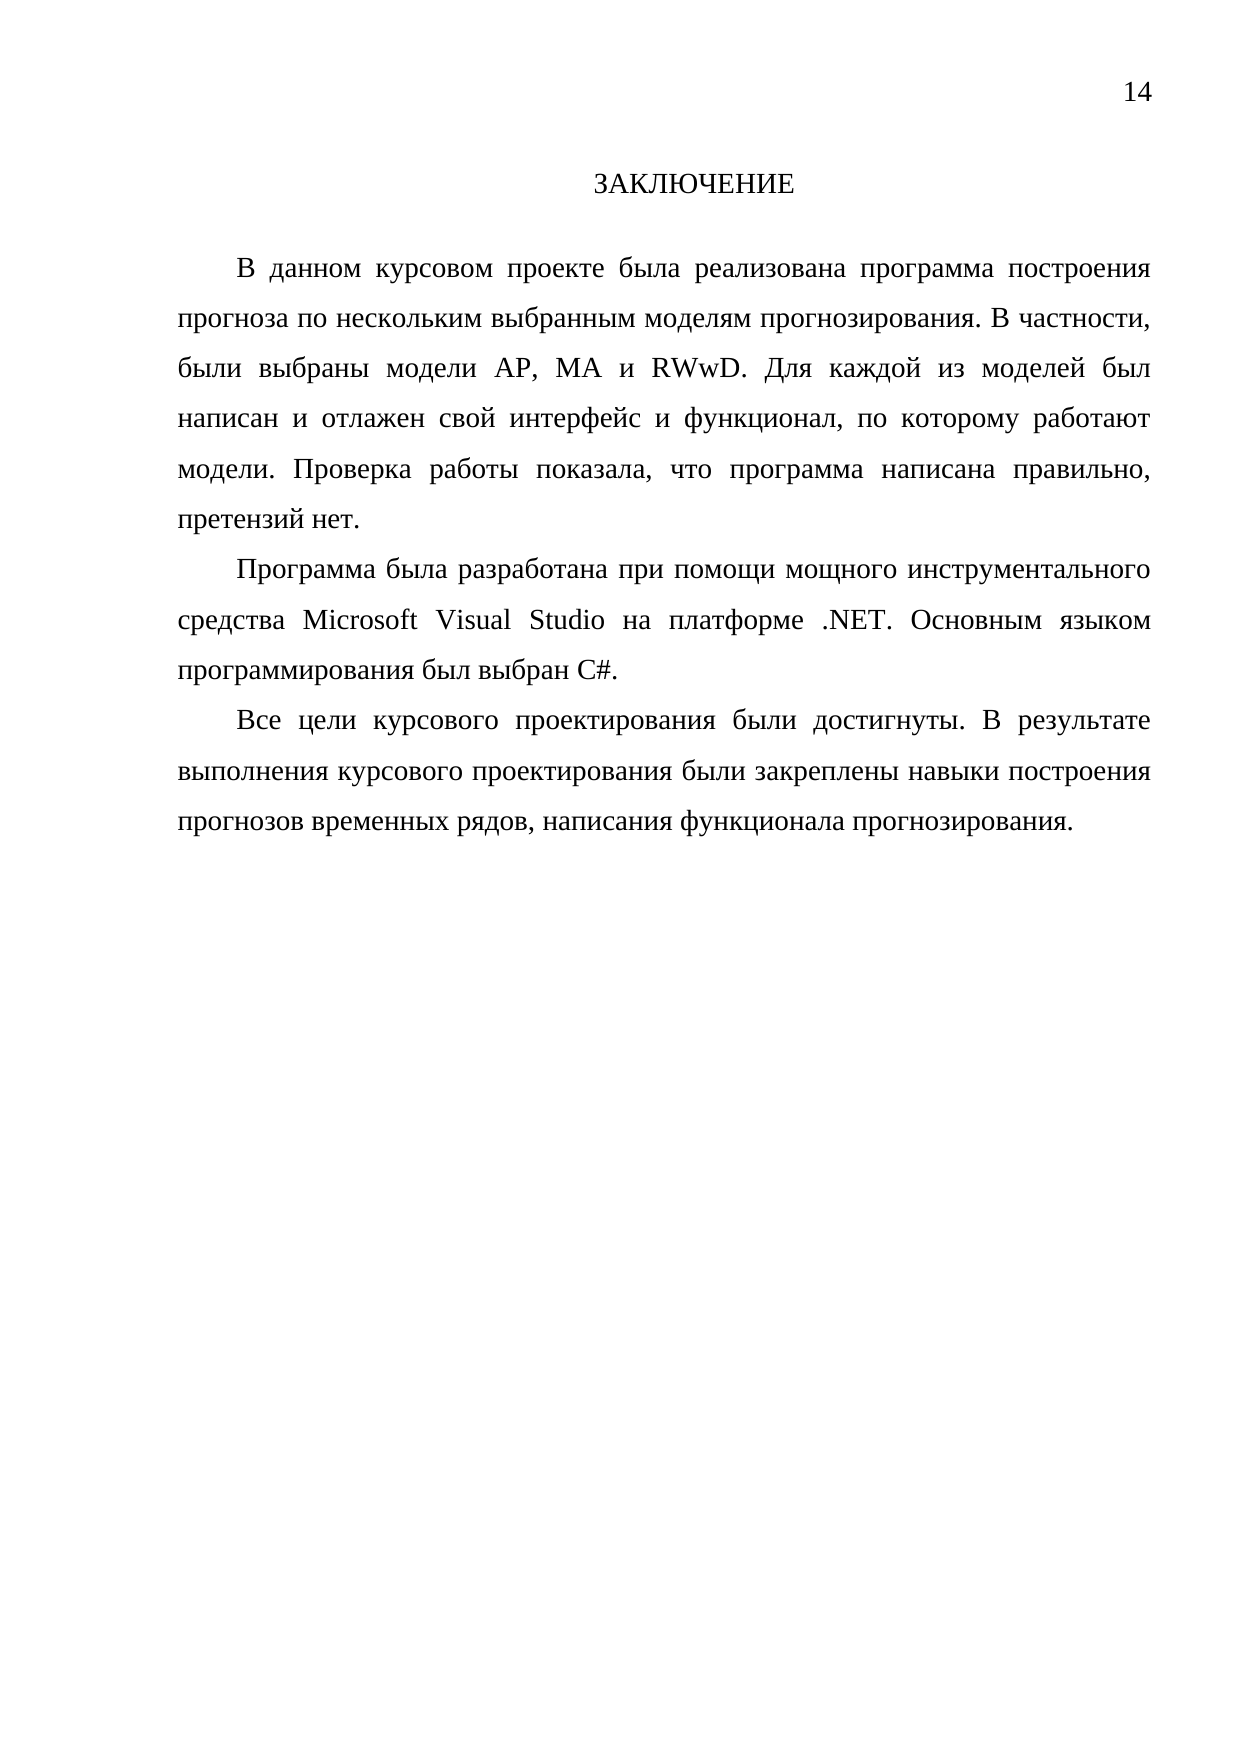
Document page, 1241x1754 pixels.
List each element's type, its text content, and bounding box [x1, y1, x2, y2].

text Все цели курсового проектирования были достигнуты. В результате выполнения курсового проектирования были закреплены навыки построения прогнозов временных рядов, написания функционала прогнозирования. [177, 702, 1152, 837]
text Программа была разработана при помощи мощного инструментального средства Microsoft Visual Studio на платформе .NET. Основным языком программирования был выбран C#. [177, 552, 1152, 686]
subtitle ЗАКЛЮЧЕНИЕ [177, 166, 1152, 199]
text В данном курсовом проекте была реализована программа построения прогноза по нескольким выбранным моделям прогнозирования. В частности, были выбраны модели AP, MA и RWwD. Для каждой из моделей был написан и отлажен свой интерфейс и функционал, по которому работают модели. Проверка работы показала, что программа написана правильно, претензий нет. [177, 250, 1152, 535]
